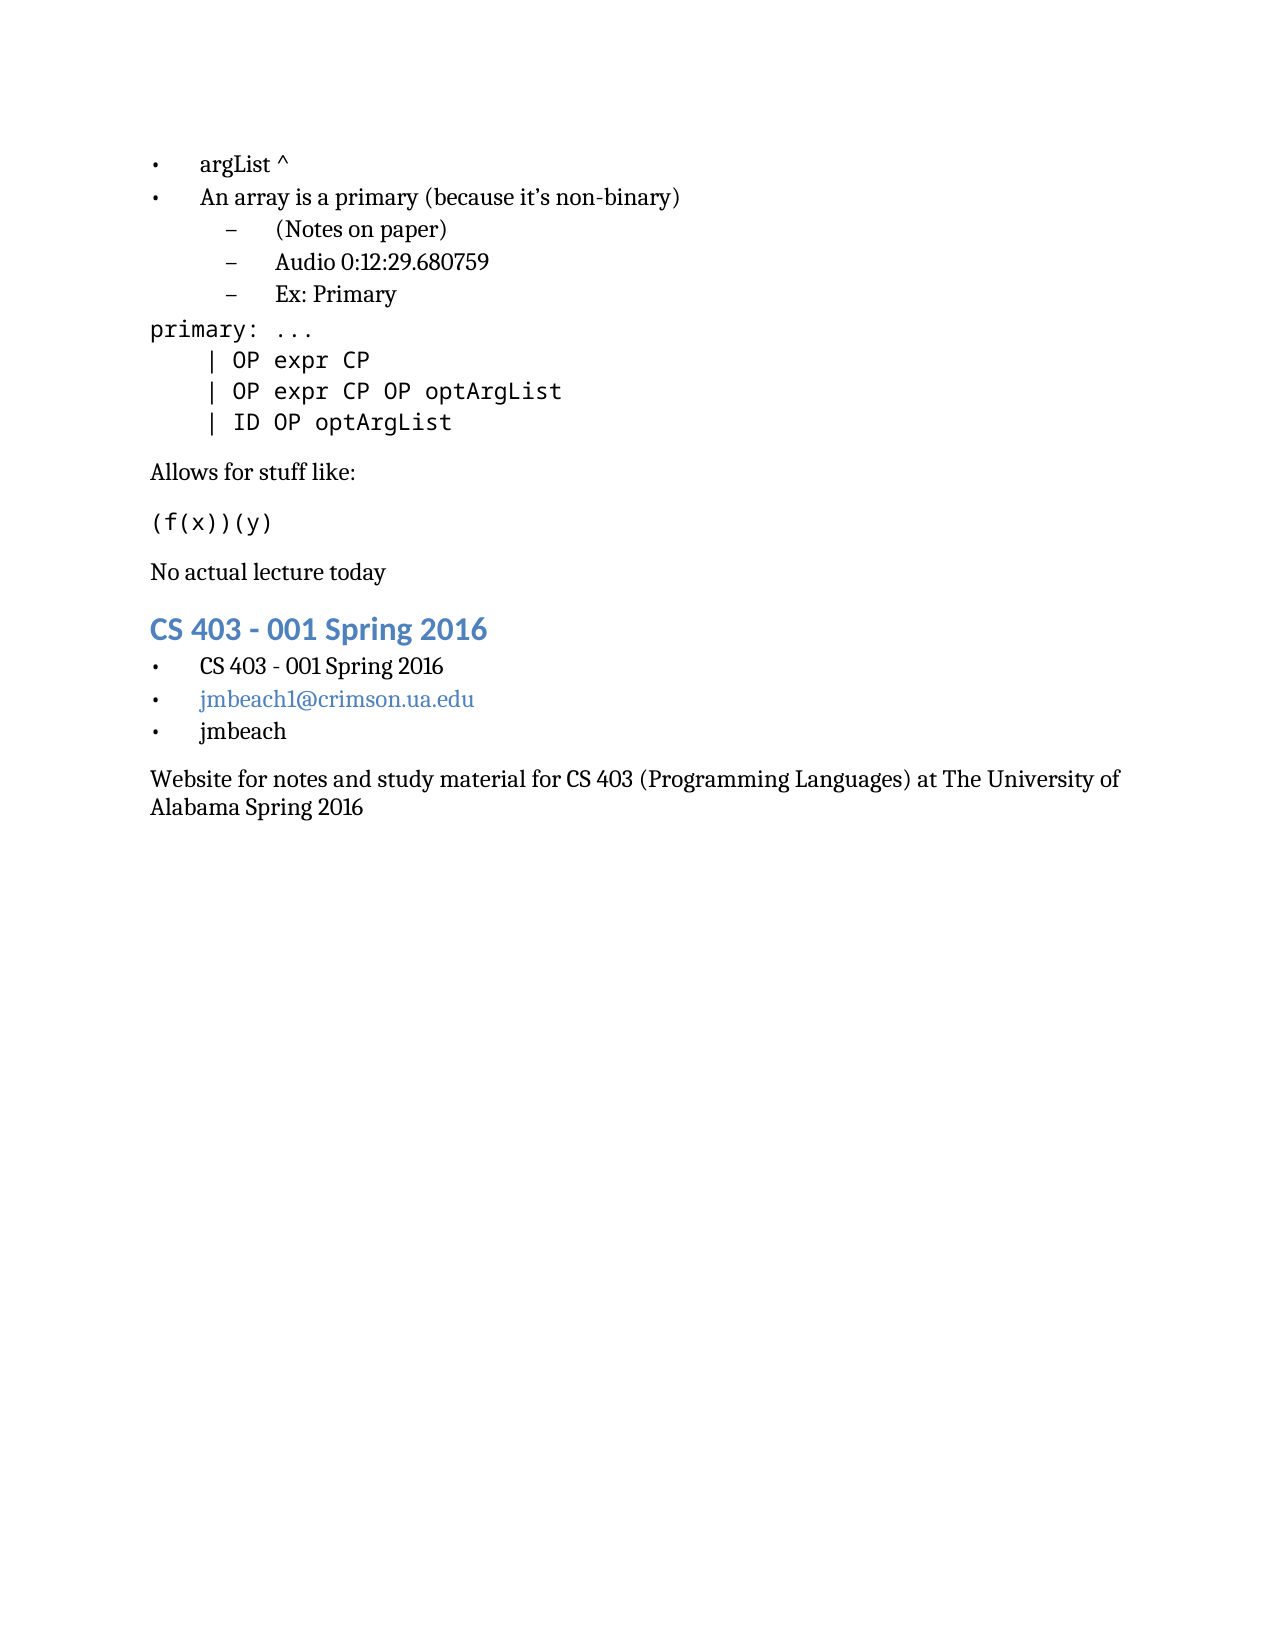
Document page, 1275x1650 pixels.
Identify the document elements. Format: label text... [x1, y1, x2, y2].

text Website for notes and study material for CS 403 (Programming Languages) at The University of Alabama Spring 2016 [150, 764, 1125, 822]
text primary: ... | OP expr CP | OP expr CP OP optArgList | ID OP optArgList [150, 312, 1125, 437]
list jmbeach1@crimson.ua.edu [150, 684, 1125, 713]
list Audio 0:12:29.680759 [225, 247, 1125, 276]
list jmbeach [150, 717, 1125, 746]
list CS 403 - 001 Spring 2016 [150, 652, 1125, 681]
text Allows for stuff like: [150, 458, 1125, 487]
subtitle CS 403 - 001 Spring 2016 [150, 607, 1125, 648]
list Ex: Primary [225, 280, 1125, 309]
list (Notes on paper) [225, 215, 1125, 244]
list argList ^ [150, 150, 1125, 179]
text (f(x))(y) [150, 506, 1125, 537]
list An array is a primary (because it’s non-binary) [150, 182, 1125, 211]
text No actual lecture today [150, 558, 1125, 587]
